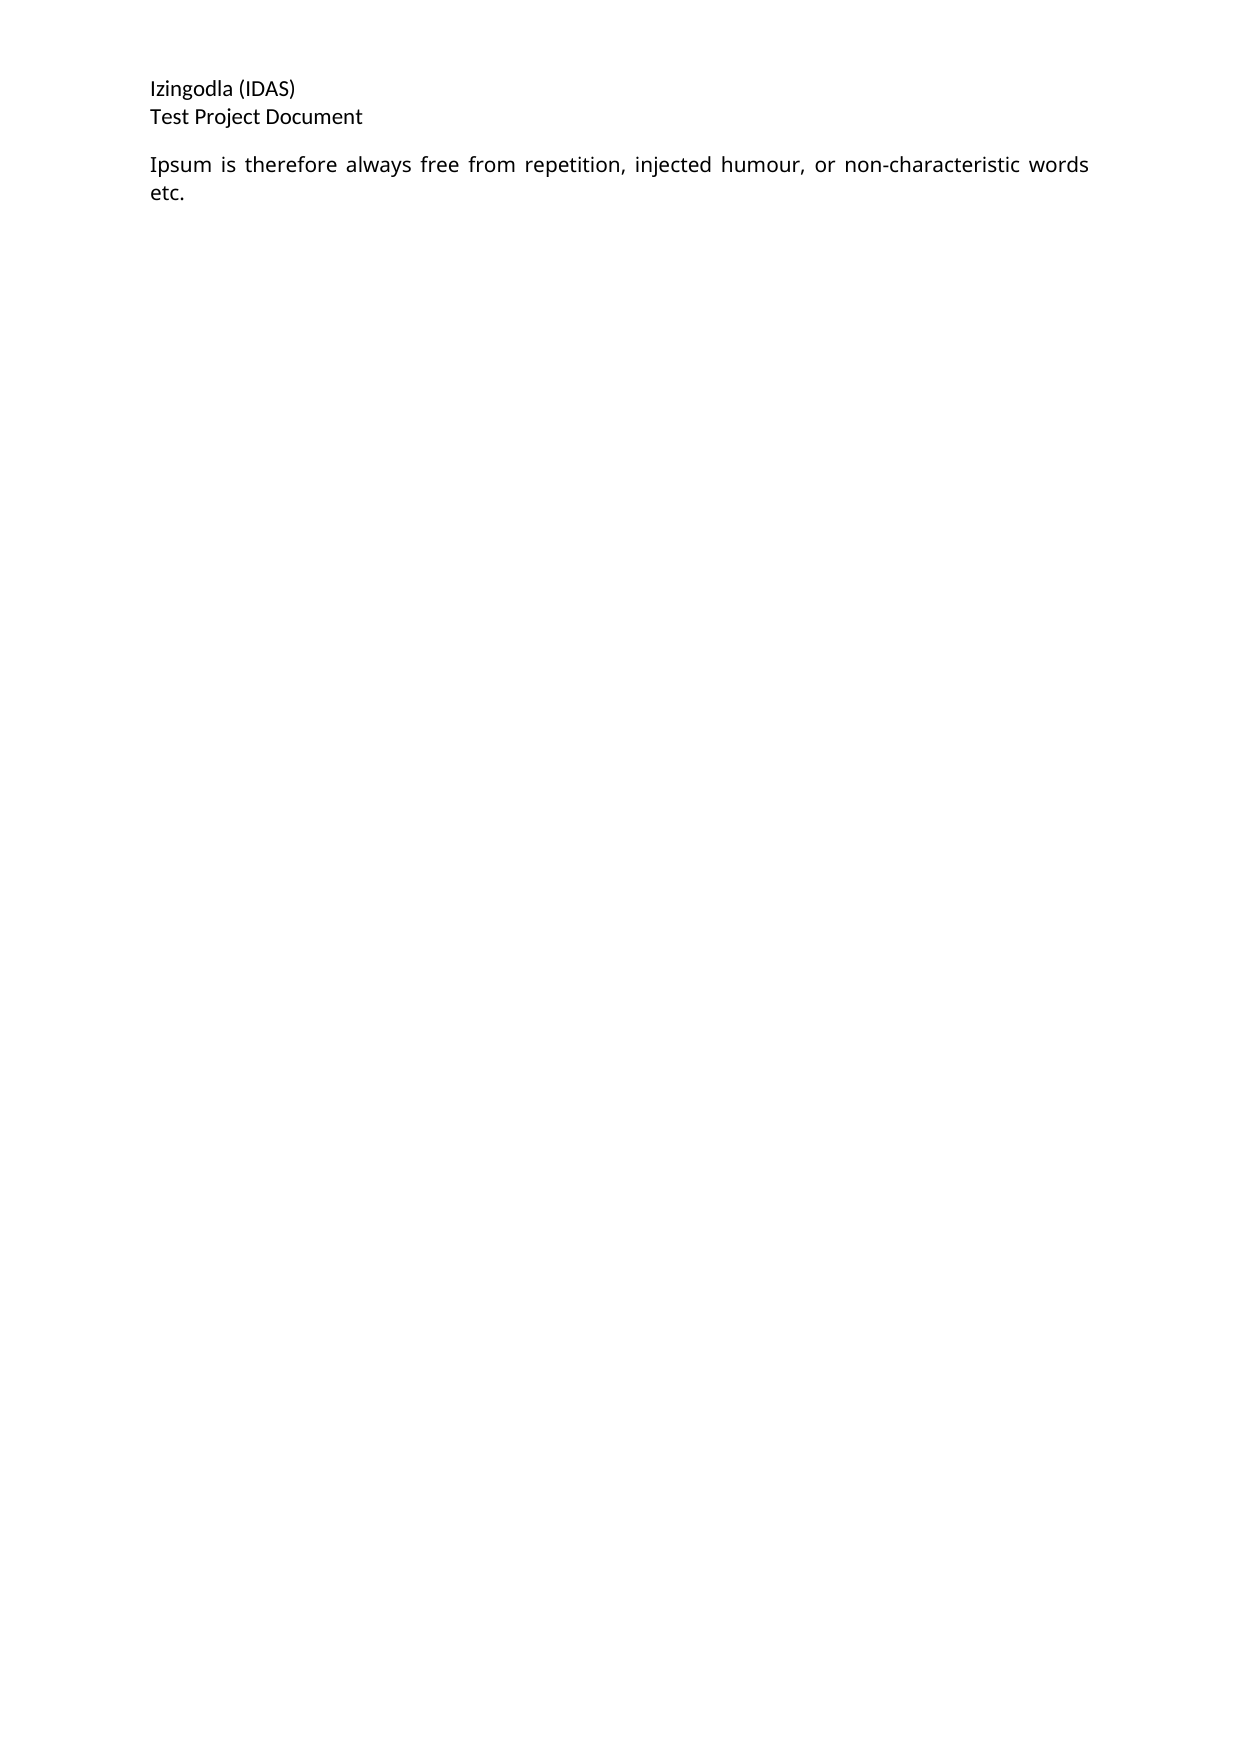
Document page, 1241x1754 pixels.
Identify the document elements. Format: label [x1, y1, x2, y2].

text [150, 150, 1090, 207]
